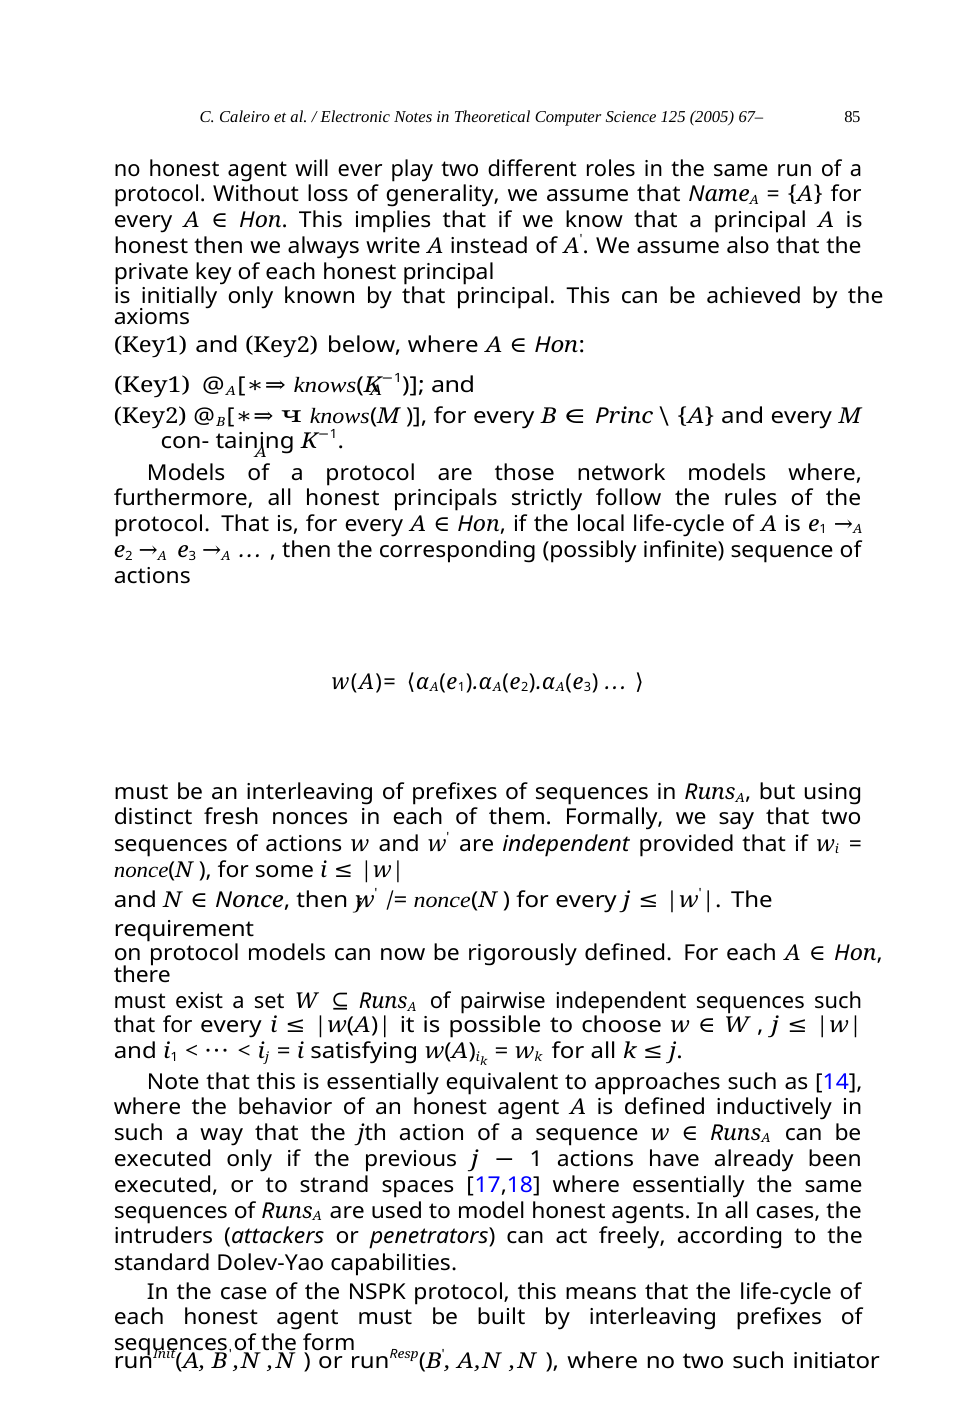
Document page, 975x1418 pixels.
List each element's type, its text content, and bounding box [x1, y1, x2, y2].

text must be an interleaving of prefixes of sequences in RunsA, but using distinct fresh nonces in each of them. Formally, we say that two sequences of actions w and w' are independent provided that if wi = nonce(N ), for some i ≤ |w| [113, 779, 862, 884]
text on protocol models can now be rigorously defined. For each A ∈ Hon, there [113, 942, 883, 987]
text must exist a set W ⊆ RunsA of pairwise independent sequences such that for every i ≤ |w(A)| it is possible to choose w ∈ W , j ≤ |w| and i1 < ··· < ij = i satisfying w(A)ik = wk for all k ≤ j. [113, 988, 862, 1069]
text no honest agent will ever play two different roles in the same run of a protocol. Without loss of generality, we assume that NameA = {A} for every A ∈ Hon. This implies that if we know that a principal A is honest then we always write A instead of A'. We assume also that the private key of each honest principal [113, 156, 863, 286]
text is initially only known by that principal. This can be achieved by the axioms [113, 286, 883, 329]
text (Key1) and (Key2) below, where A ∈ Hon: [113, 329, 883, 358]
text In the case of the NSPK protocol, this means that the life-cycle of each honest agent must be built by interleaving prefixes of sequences of the form [113, 1278, 862, 1357]
text Models of a protocol are those network models where, furthermore, all honest principals strictly follow the rules of the protocol. That is, for every A ∈ Hon, if the local life-cycle of A is e1 →A e2 →A e3 →A ... , then the corresponding (possibly infinite) sequence of actions [113, 460, 862, 589]
text Note that this is essentially equivalent to approaches such as [14], where the behavior of an honest agent A is defined inductively in such a way that the jth action of a sequence w ∈ RunsA can be executed only if the previous j − 1 actions have already been executed, or to strand spaces [17,18] where essentially the same sequences of RunsA are used to model honest agents. In all cases, the intruders (attackers or penetrators) can act freely, according to the standard Dolev-Yao capabilities. [113, 1069, 862, 1276]
text (Key1) @A[∗⇒ knows(K−1)]; and [113, 364, 883, 400]
text (Key2) @B[∗⇒ ч knows(M )], for every B ∈ Princ \ {A} and every M con- taining K−1. [113, 402, 862, 454]
text and N ∈ Nonce, then w' /= nonce(N ) for every j ≤ |w'|. The requirement [113, 884, 883, 942]
text w(A)= ⟨αA(e1).αA(e2).αA(e3) ... ⟩ [102, 666, 873, 695]
text runInit(A, B',N ,N ) or runResp(B', A,N ,N ), where no two such initiator [549, 1357, 883, 1371]
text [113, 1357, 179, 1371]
